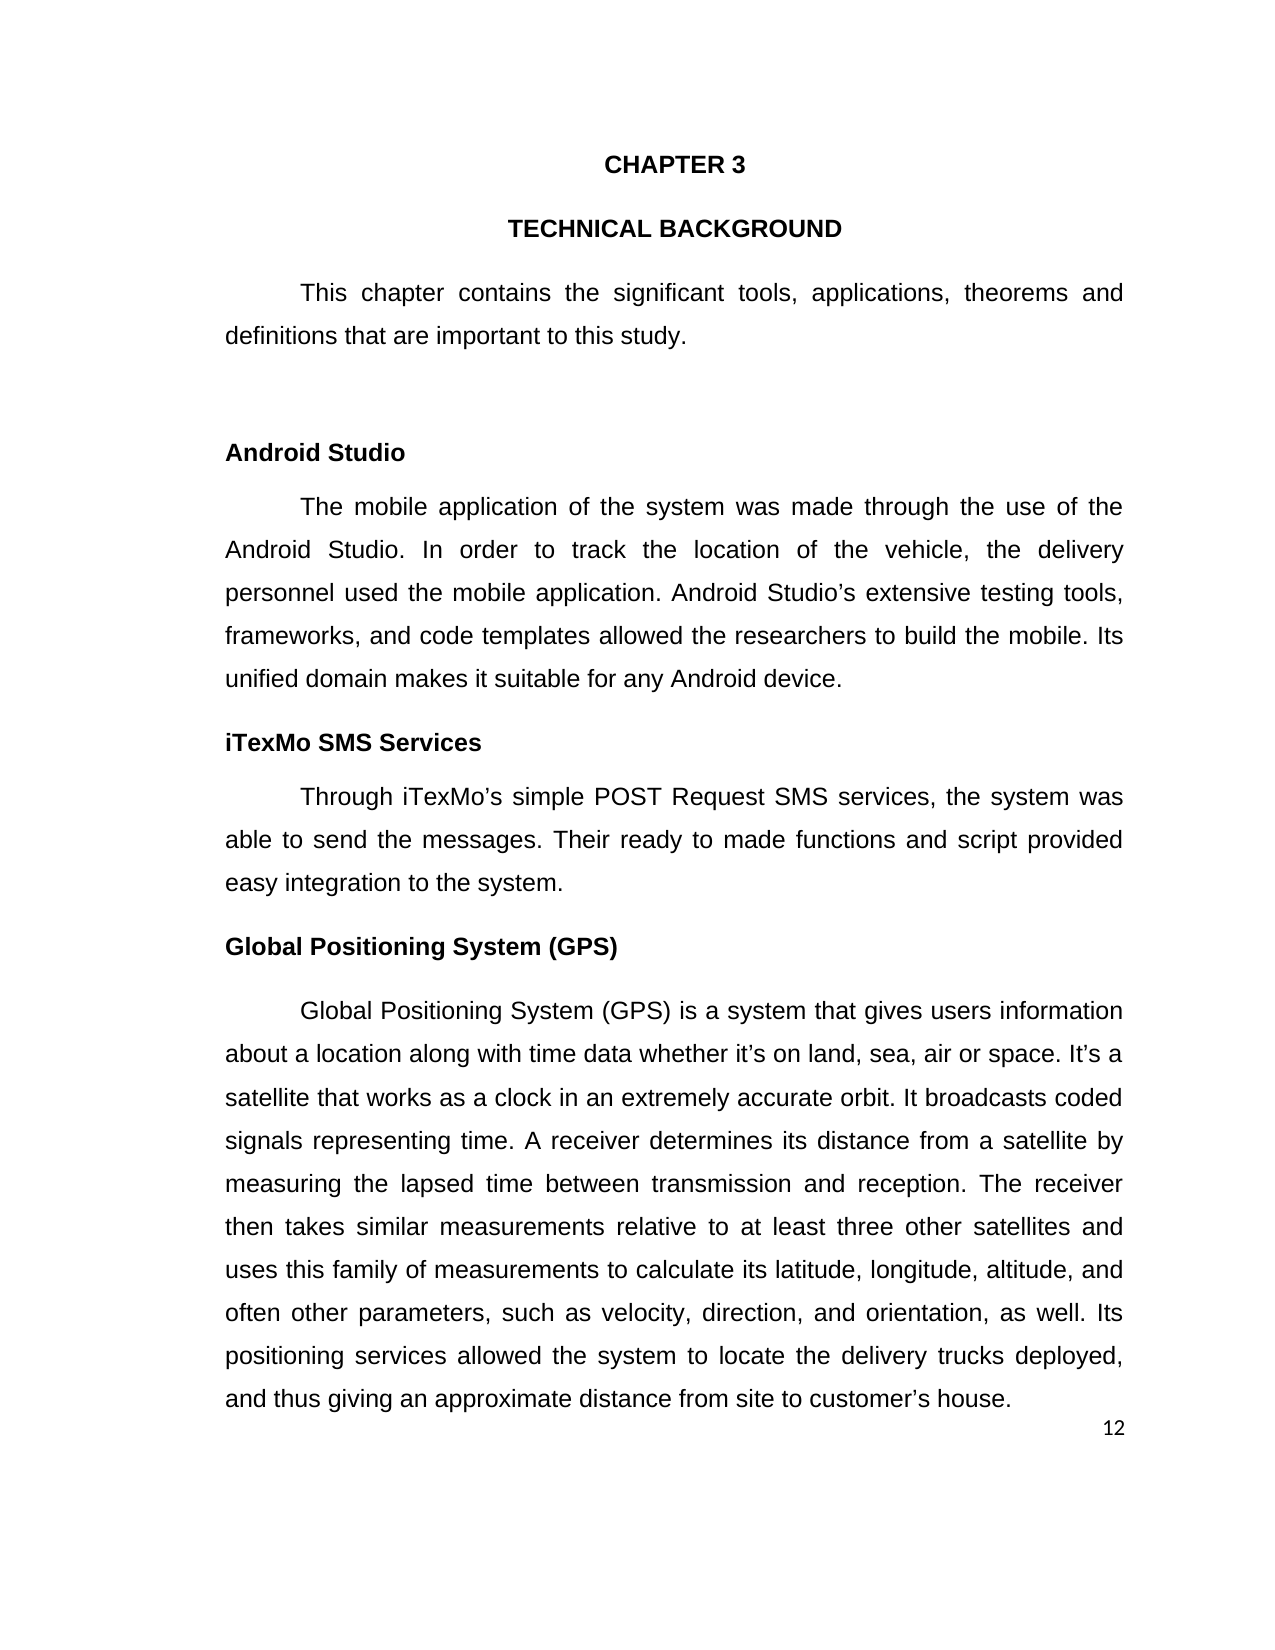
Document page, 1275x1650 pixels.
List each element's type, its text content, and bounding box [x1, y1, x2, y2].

text CHAPTER 3 [225, 150, 1125, 179]
text Global Positioning System (GPS) is a system that gives users information about a location along with time data whether it’s on land, sea, air or space. It’s a satellite that works as a clock in an extremely accurate orbit. It broadcasts coded signals representing time. A receiver determines its distance from a satellite by measuring the lapsed time between transmission and reception. The receiver then takes similar measurements relative to at least three other satellites and uses this family of measurements to calculate its latitude, longitude, altitude, and often other parameters, such as velocity, direction, and orientation, as well. Its positioning services allowed the system to locate the delivery trucks deployed, and thus giving an approximate distance from site to customer’s house. [225, 996, 1125, 1413]
text TECHNICAL BACKGROUND [225, 214, 1125, 243]
text Through iTexMo’s simple POST Request SMS services, the system was able to send the messages. Their ready to made functions and script provided easy integration to the system. [225, 782, 1125, 897]
text Global Positioning System (GPS) [225, 932, 1125, 961]
text iTexMo SMS Services [225, 728, 1125, 757]
text Android Studio [225, 438, 1125, 467]
text The mobile application of the system was made through the use of the Android Studio. In order to track the location of the vehicle, the delivery personnel used the mobile application. Android Studio’s extensive testing tools, frameworks, and code templates allowed the researchers to build the mobile. Its unified domain makes it suitable for any Android device. [225, 492, 1125, 693]
text This chapter contains the significant tools, applications, theorems and definitions that are important to this study. [225, 278, 1125, 350]
